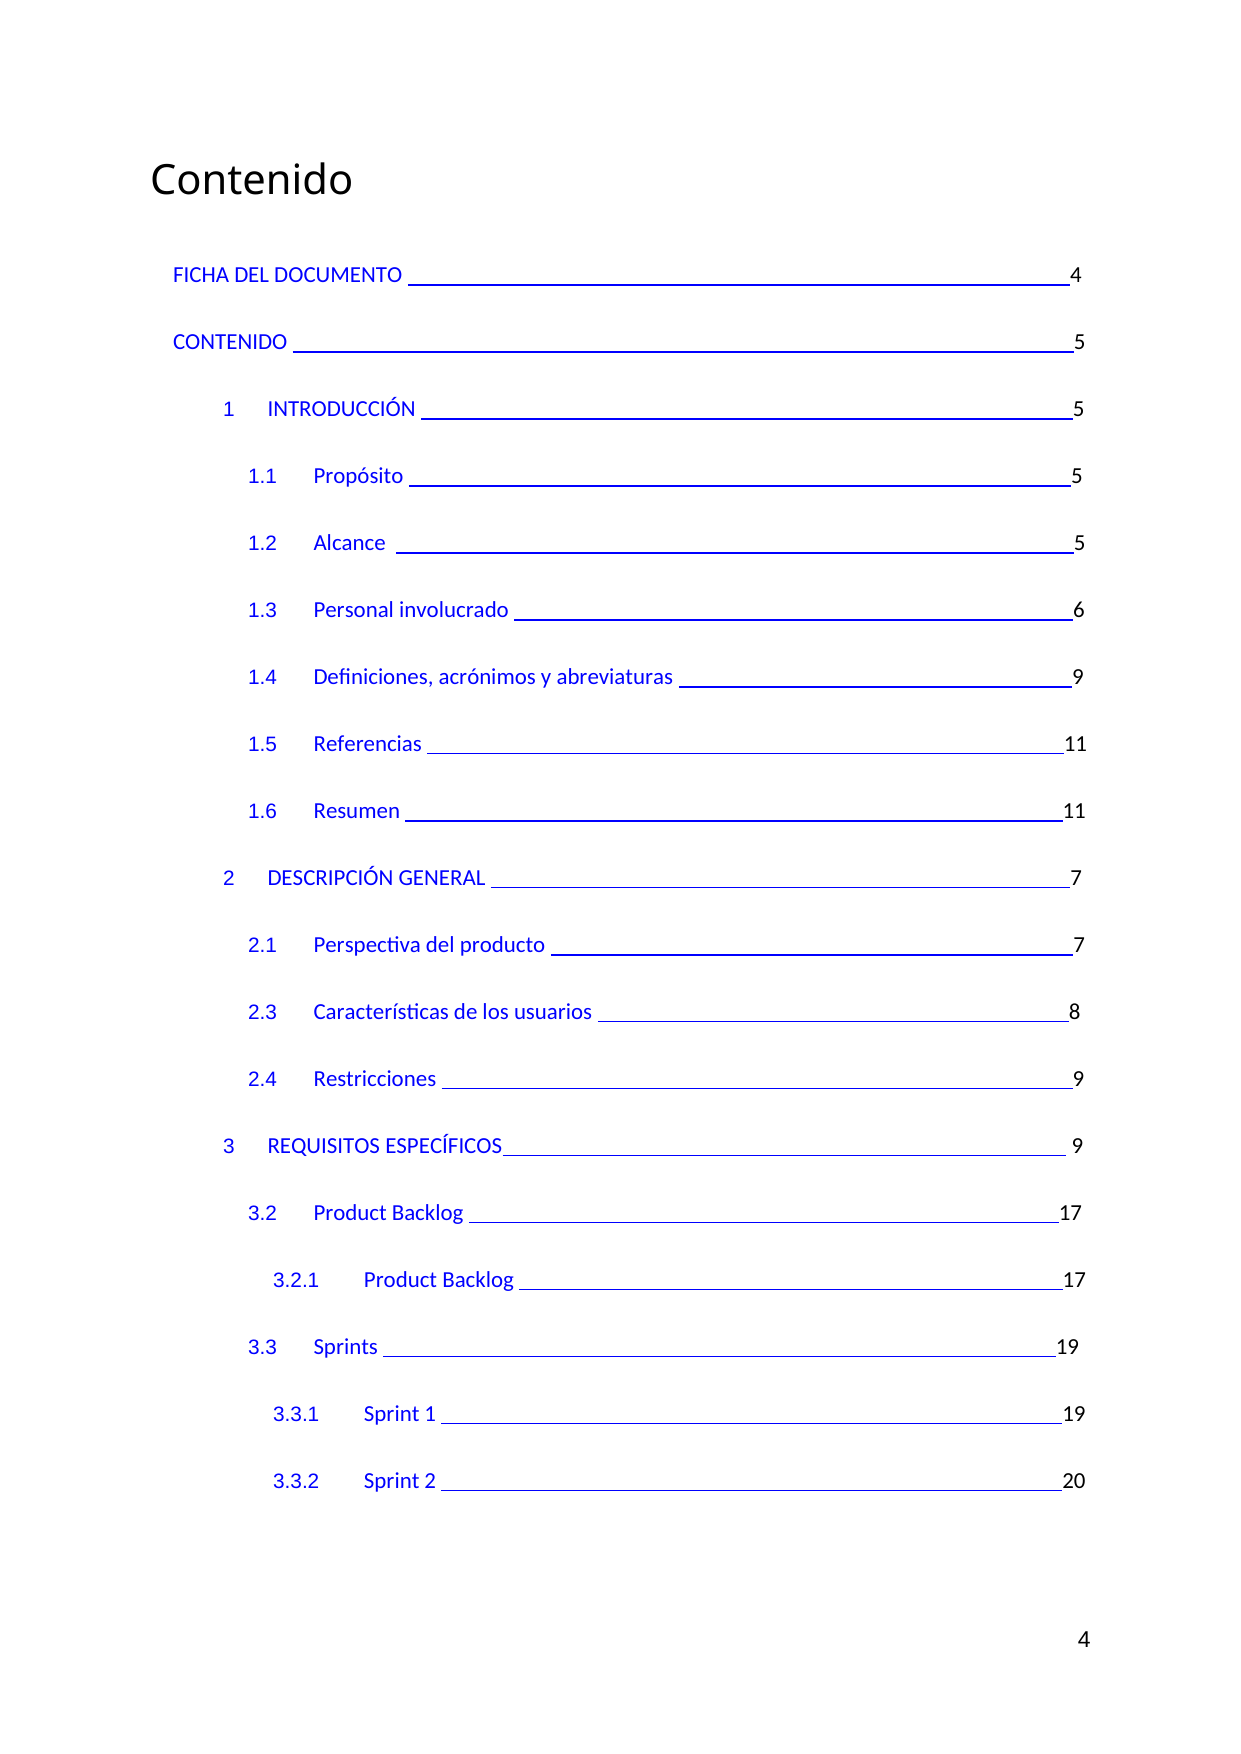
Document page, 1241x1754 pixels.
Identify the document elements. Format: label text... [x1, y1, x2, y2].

text 3.3.2 Sprint 2 20 [273, 1466, 1090, 1494]
text 2.4 Restricciones 9 [248, 1064, 1090, 1092]
text 3.3.1 Sprint 1 19 [273, 1399, 1090, 1427]
text 1.1 Propósito 5 [248, 461, 1090, 489]
text CONTENIDO 5 [173, 327, 1090, 355]
text 2.3 Características de los usuarios 8 [248, 997, 1090, 1025]
text 3.3 Sprints 19 [248, 1332, 1090, 1360]
subtitle Contenido [150, 150, 1090, 207]
text 1.2 Alcance 5 [248, 528, 1090, 556]
text 3 REQUISITOS ESPECÍFICOS 9 [223, 1131, 1090, 1159]
text 2.1 Perspectiva del producto 7 [248, 930, 1090, 958]
text 2 DESCRIPCIÓN GENERAL 7 [223, 863, 1090, 891]
text 1.3 Personal involucrado 6 [248, 595, 1090, 623]
text 1.6 Resumen 11 [248, 796, 1090, 824]
text 1 INTRODUCCIÓN 5 [223, 394, 1090, 422]
text 1.5 Referencias 11 [248, 729, 1090, 757]
text 1.4 Definiciones, acrónimos y abreviaturas 9 [248, 662, 1090, 690]
text 3.2 Product Backlog 17 [248, 1198, 1090, 1226]
text 3.2.1 Product Backlog 17 [273, 1265, 1090, 1293]
text FICHA DEL DOCUMENTO 4 [173, 260, 1090, 288]
